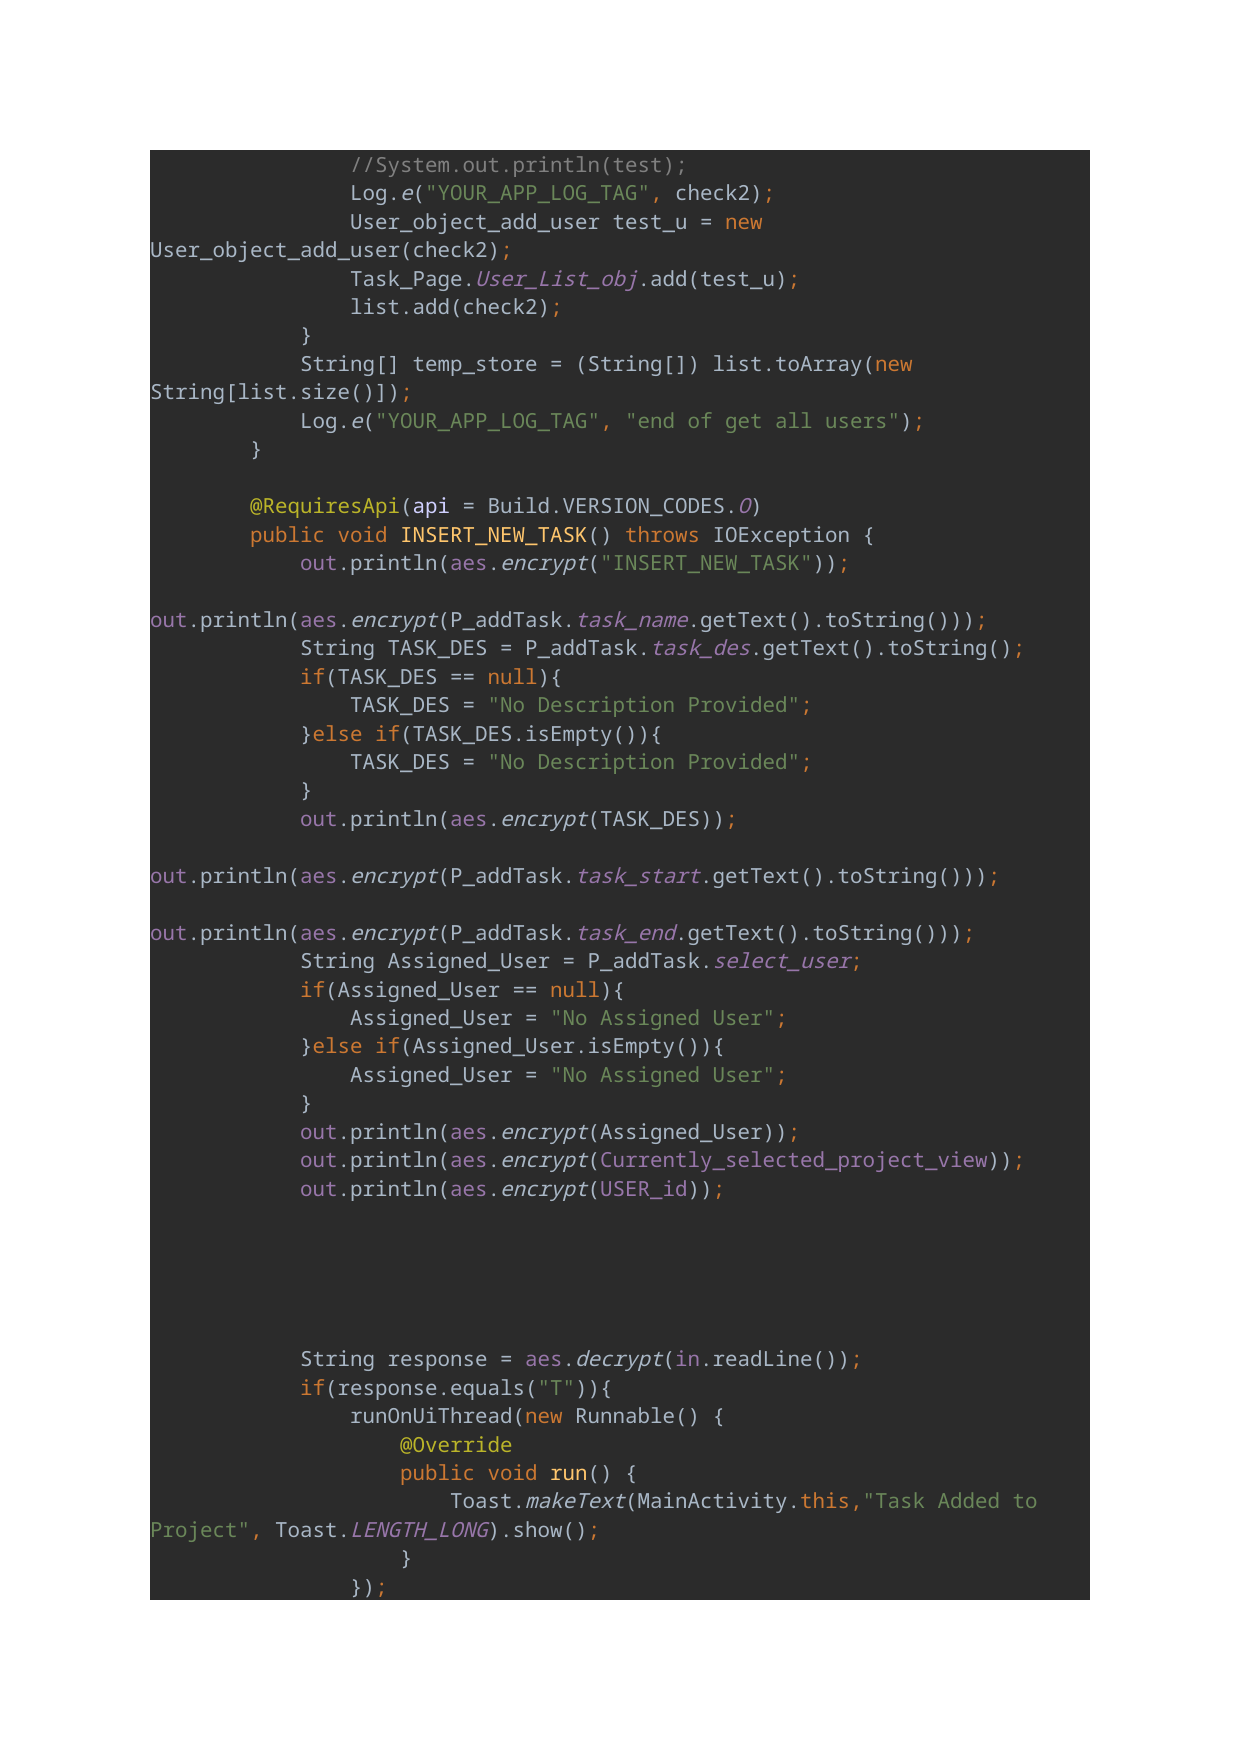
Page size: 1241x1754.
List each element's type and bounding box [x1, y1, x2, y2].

text [150, 150, 1090, 1600]
